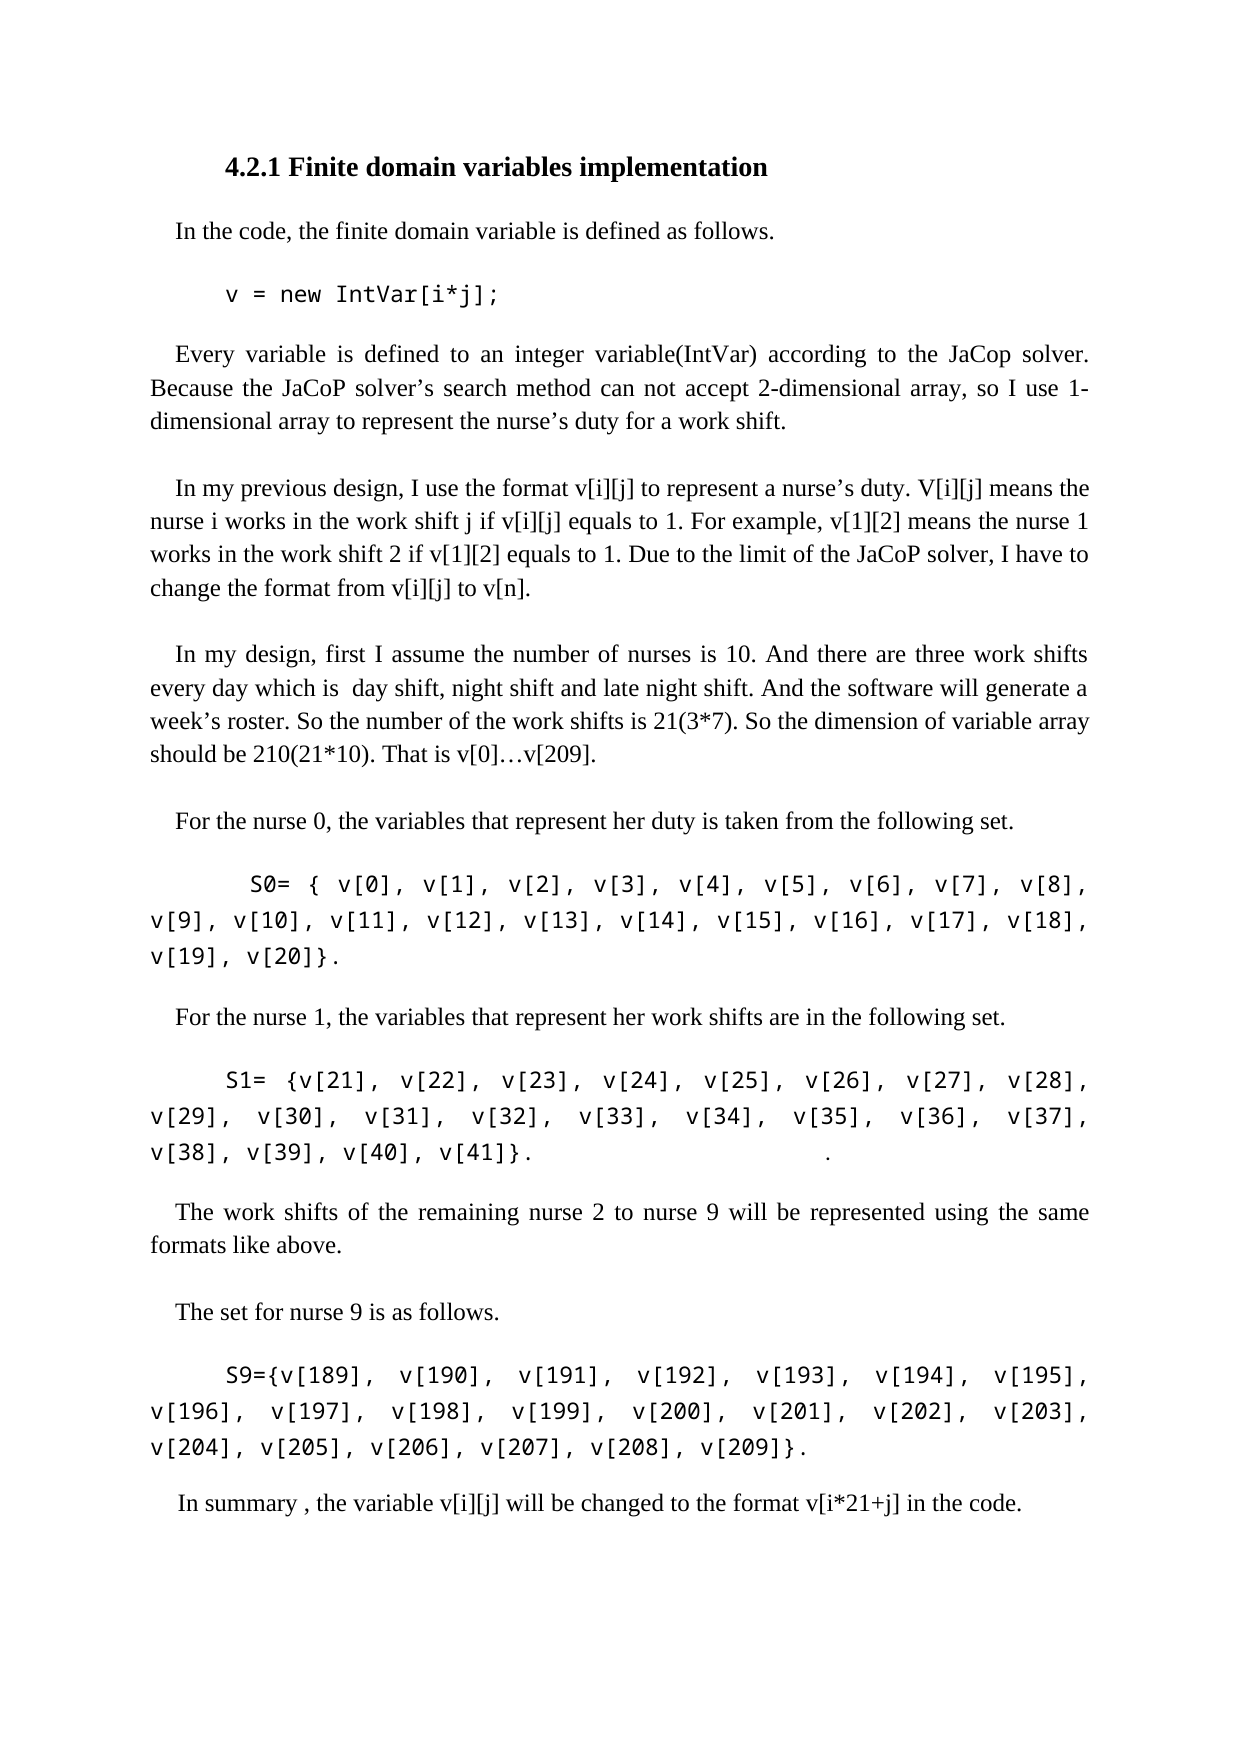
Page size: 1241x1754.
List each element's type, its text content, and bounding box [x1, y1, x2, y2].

text S1= {v[21], v[22], v[23], v[24], v[25], v[26], v[27], v[28], v[29], v[30], v[31], v[32], v[33], v[34], v[35], v[36], v[37], v[38], v[39], v[40], v[41]}. . [150, 1064, 1090, 1167]
text The set for nurse 9 is as follows. [150, 1292, 1090, 1326]
text S0= { v[0], v[1], v[2], v[3], v[4], v[5], v[6], v[7], v[8], v[9], v[10], v[11], v[12], v[13], v[14], v[15], v[16], v[17], v[18], v[19], v[20]}. [150, 868, 1090, 971]
text In the code, the finite domain variable is defined as follows. [150, 212, 1090, 245]
text Every variable is defined to an integer variable(IntVar) according to the JaCop solver. Because the JaCoP solver’s search method can not accept 2-dimensional array, so I use 1-dimensional array to represent the nurse’s duty for a work shift. [150, 335, 1090, 435]
text For the nurse 0, the variables that represent her duty is taken from the following set. [150, 802, 1090, 835]
text In my previous design, I use the format v[i][j] to represent a nurse’s duty. V[i][j] means the nurse i works in the work shift j if v[i][j] equals to 1. For example, v[1][2] means the nurse 1 works in the work shift 2 if v[1][2] equals to 1. Due to the limit of the JaCoP solver, I have to change the format from v[i][j] to v[n]. [150, 468, 1090, 602]
text In my design, first I assume the number of nurses is 10. And there are three work shifts every day which is day shift, night shift and late night shift. And the software will generate a week’s roster. So the number of the work shifts is 21(3*7). So the dimension of variable array should be 210(21*10). That is v[0]…v[209]. [150, 635, 1090, 768]
text The work shifts of the remaining nurse 2 to nurse 9 will be represented using the same formats like above. [150, 1192, 1090, 1259]
text S9={v[189], v[190], v[191], v[192], v[193], v[194], v[195], v[196], v[197], v[198], v[199], v[200], v[201], v[202], v[203], v[204], v[205], v[206], v[207], v[208], v[209]}. [150, 1359, 1090, 1462]
subtitle 4.2.1 Finite domain variables implementation [150, 150, 1090, 182]
text For the nurse 1, the variables that represent her work shifts are in the following set. [150, 997, 1090, 1030]
text v = new IntVar[i*j]; [150, 278, 1090, 309]
text In summary , the variable v[i][j] will be changed to the format v[i*21+j] in the code. [150, 1488, 1090, 1516]
